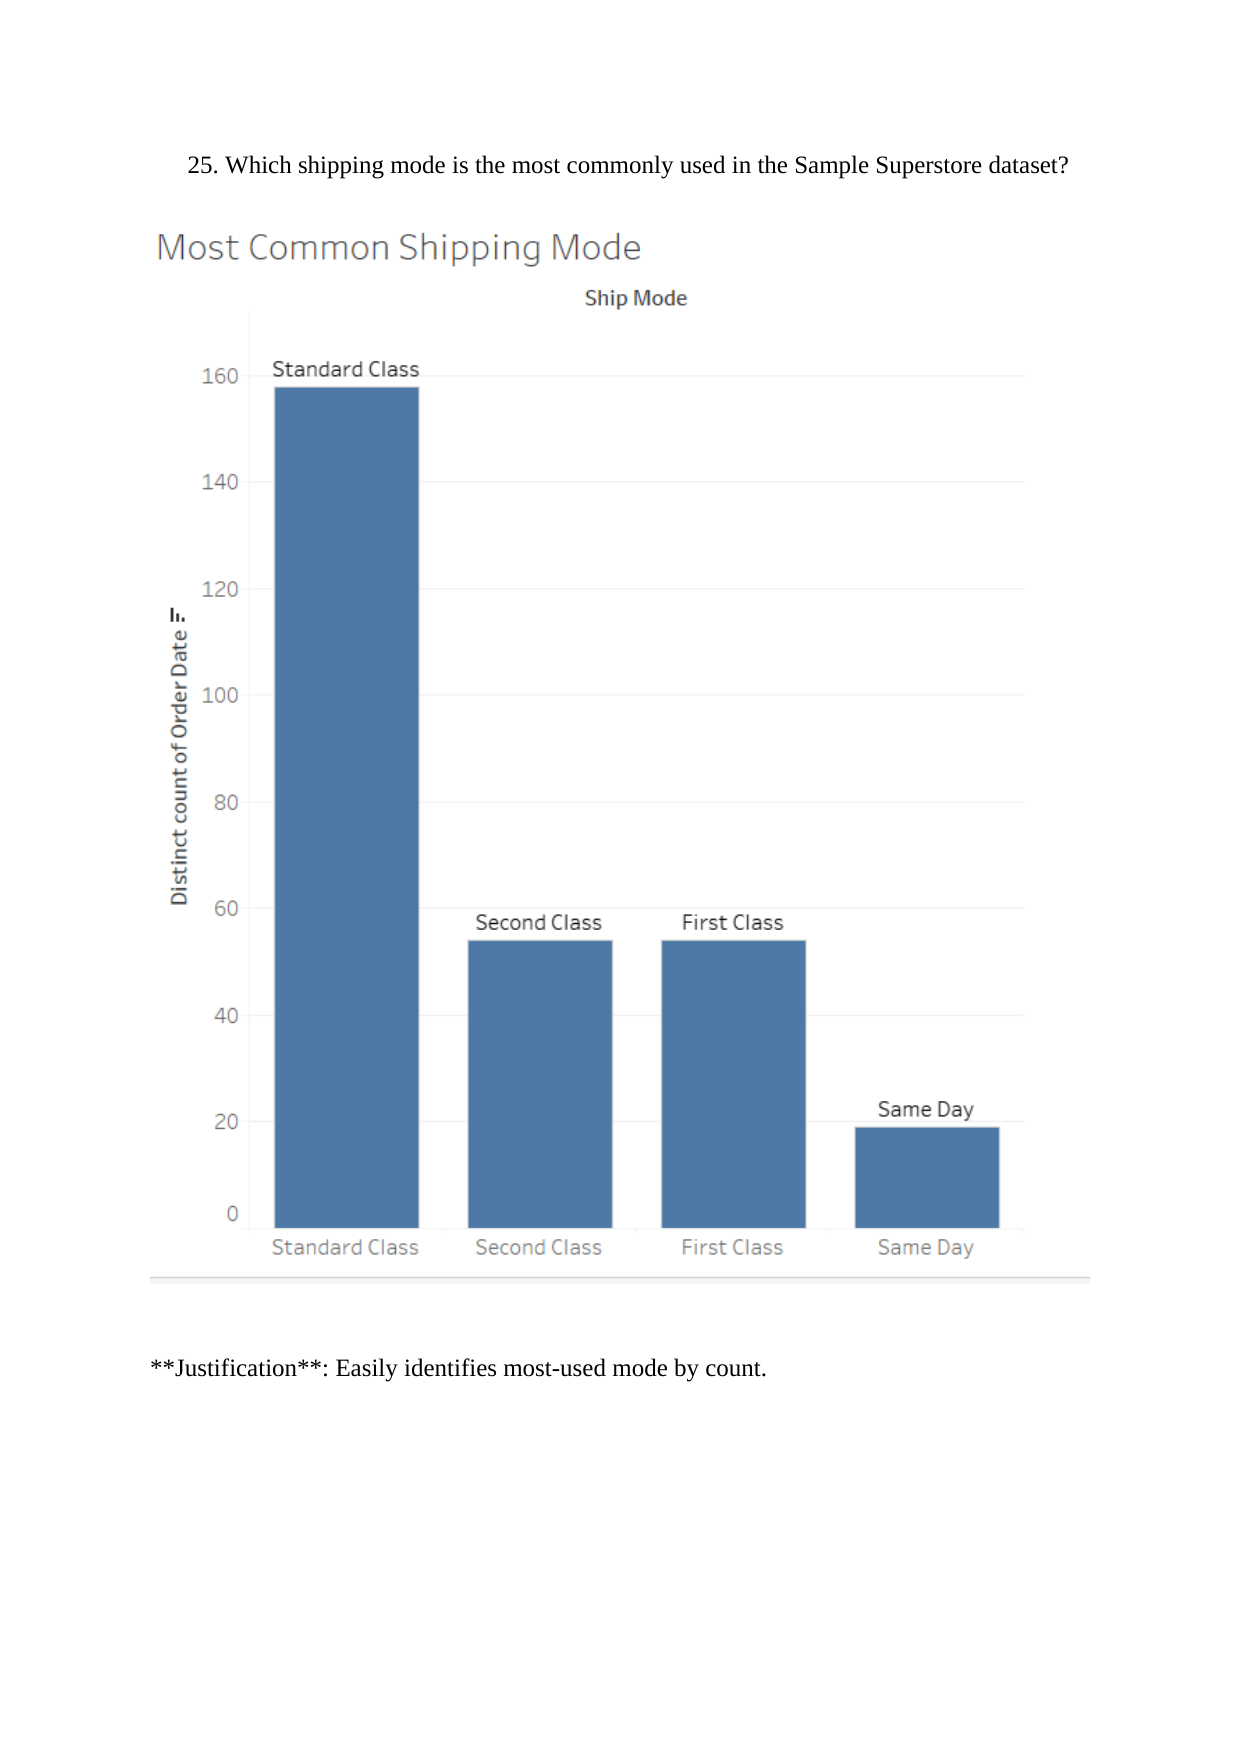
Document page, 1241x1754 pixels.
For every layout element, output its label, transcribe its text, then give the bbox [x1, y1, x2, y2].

text **Justification**: Easily identifies most-used mode by count. [150, 1353, 1090, 1382]
list Which shipping mode is the most commonly used in the Sample Superstore dataset? [187, 150, 1090, 179]
picture [150, 216, 1091, 1284]
